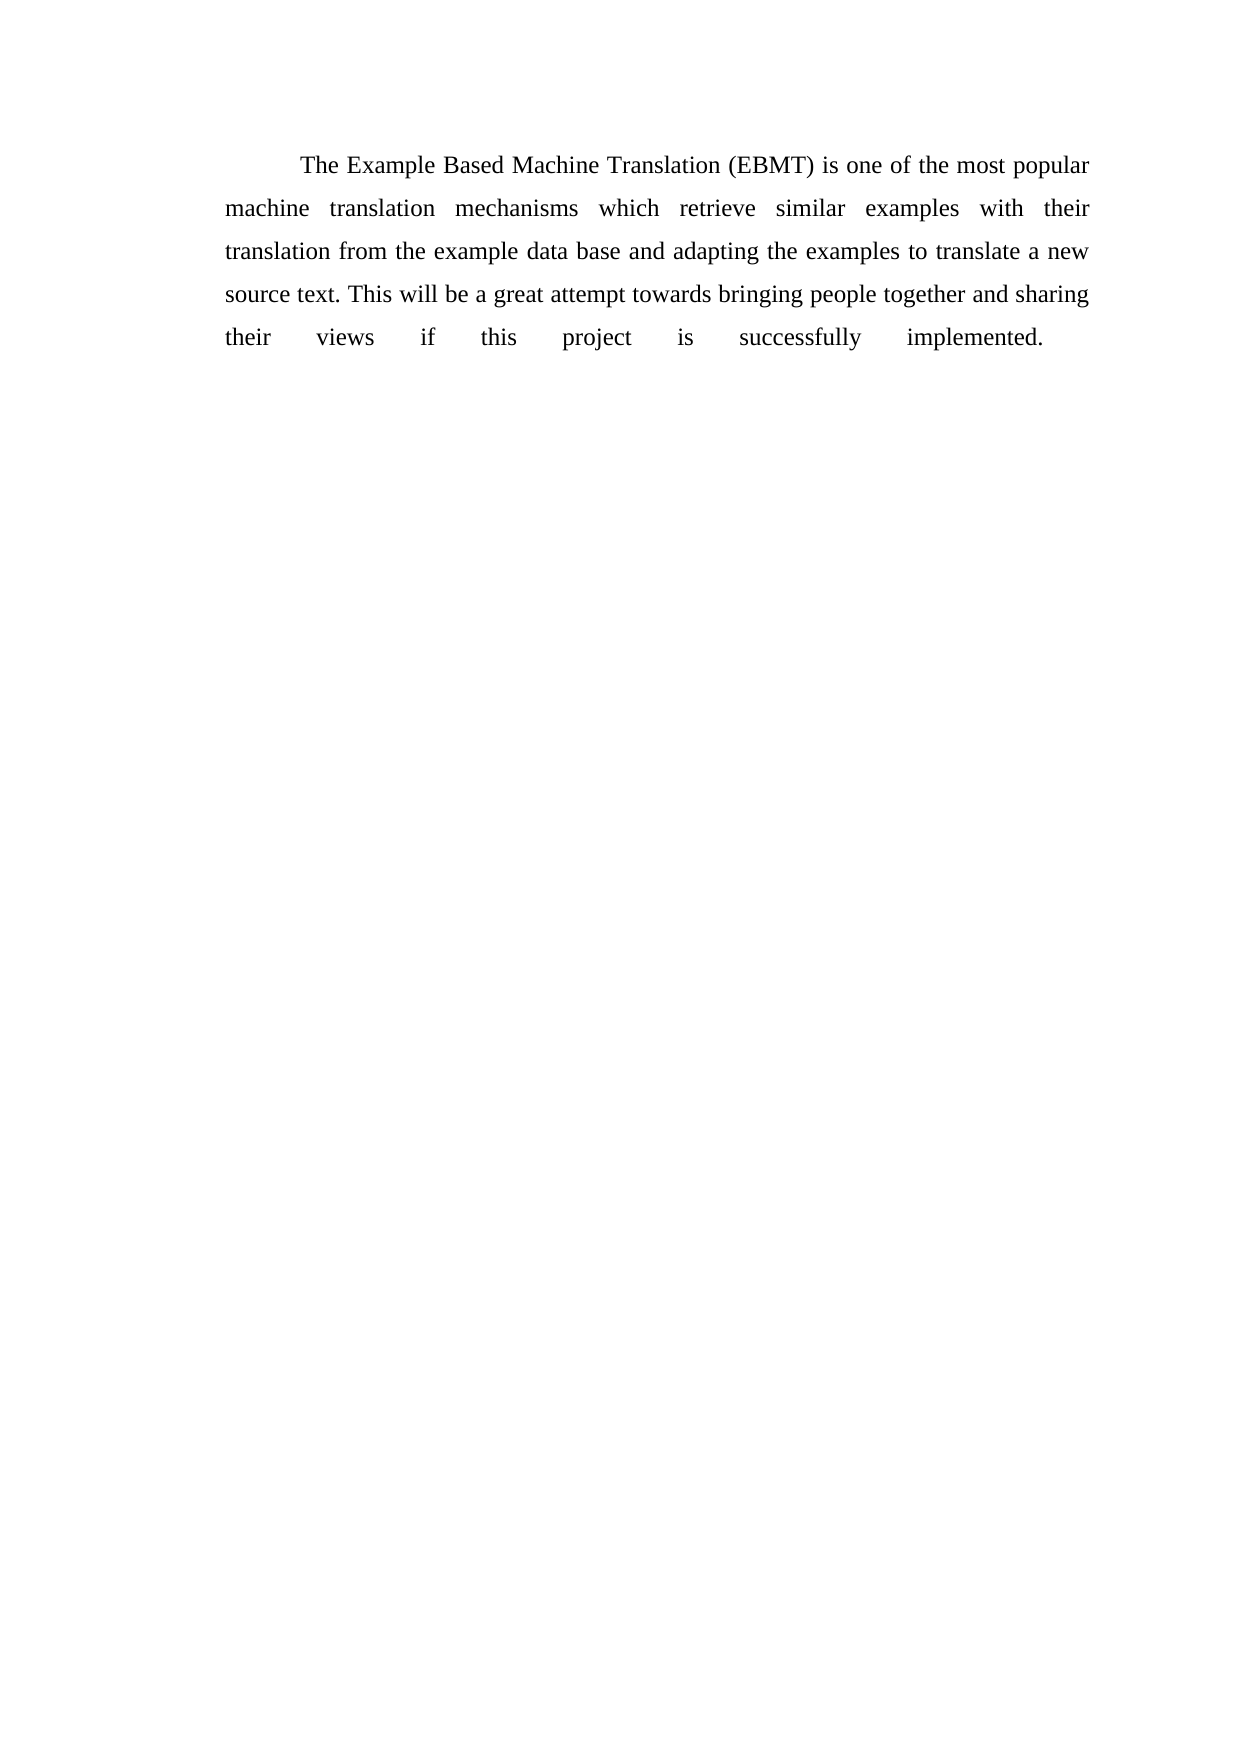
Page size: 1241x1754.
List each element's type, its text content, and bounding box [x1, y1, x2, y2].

text The Example Based Machine Translation (EBMT) is one of the most popular machine translation mechanisms which retrieve similar examples with their translation from the example data base and adapting the examples to translate a new source text. This will be a great attempt towards bringing people together and sharing their views if this project is successfully implemented. [225, 150, 1090, 394]
